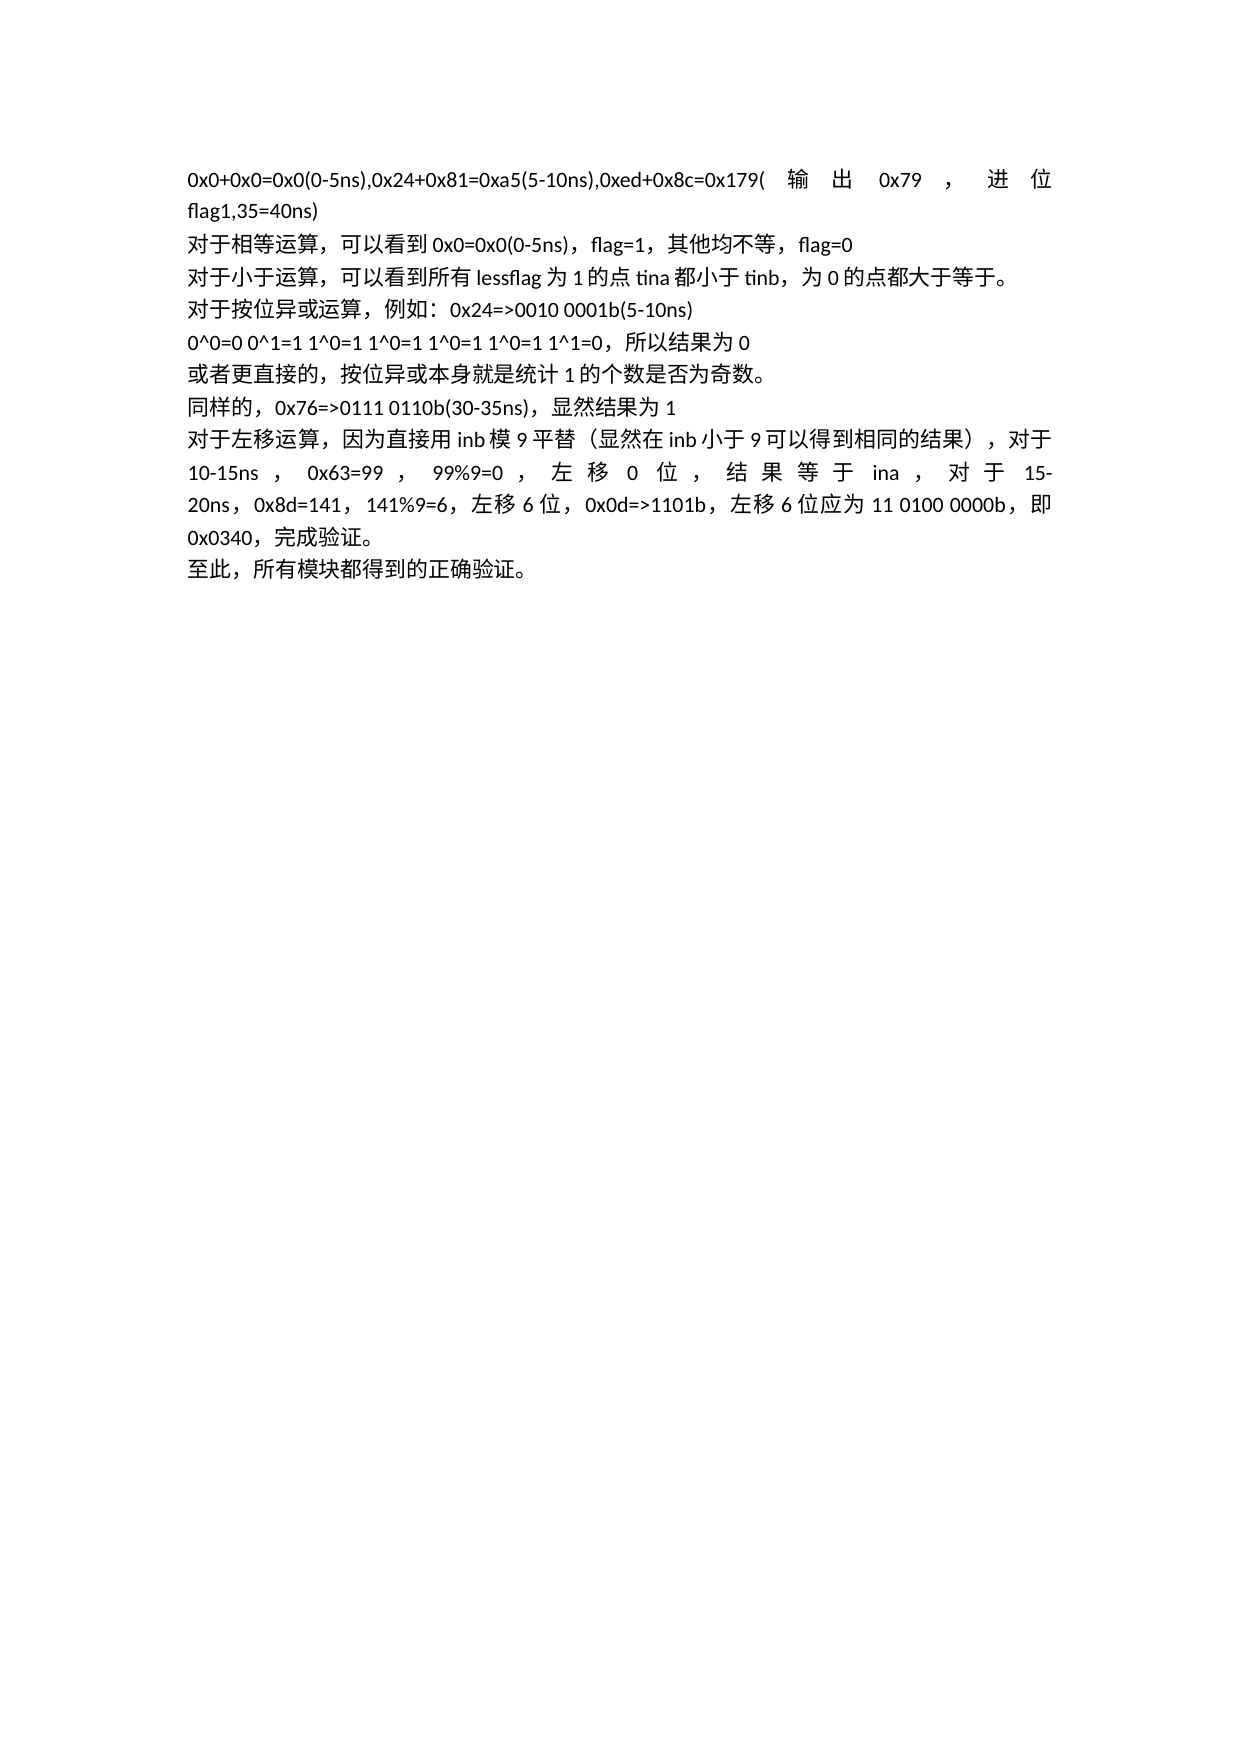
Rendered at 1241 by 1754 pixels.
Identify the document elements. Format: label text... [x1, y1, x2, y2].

text 0x0+0x0=0x0(0-5ns),0x24+0x81=0xa5(5-10ns),0xed+0x8c=0x179(输出0x79，进位flag1,35=40ns) [187, 162, 1053, 227]
text 对于左移运算，因为直接用inb模9平替（显然在inb小于9可以得到相同的结果），对于10-15ns，0x63=99，99%9=0，左移0位，结果等于ina，对于15-20ns，0x8d=141，141%9=6，左移6位，0x0d=>1101b，左移6位应为11 0100 0000b，即0x0340，完成验证。 [187, 422, 1053, 552]
text 对于小于运算，可以看到所有lessflag为1的点tina都小于tinb，为0的点都大于等于。 [187, 259, 1053, 292]
text 对于相等运算，可以看到0x0=0x0(0-5ns)，flag=1，其他均不等，flag=0 [187, 227, 1053, 259]
text 同样的，0x76=>0111 0110b(30-35ns)，显然结果为1 [187, 389, 1053, 422]
text 至此，所有模块都得到的正确验证。 [187, 552, 1053, 584]
text 0^0=0 0^1=1 1^0=1 1^0=1 1^0=1 1^0=1 1^1=0，所以结果为0 [187, 324, 1053, 357]
text 对于按位异或运算，例如：0x24=>0010 0001b(5-10ns) [187, 292, 1053, 324]
text 或者更直接的，按位异或本身就是统计1的个数是否为奇数。 [187, 357, 1053, 389]
